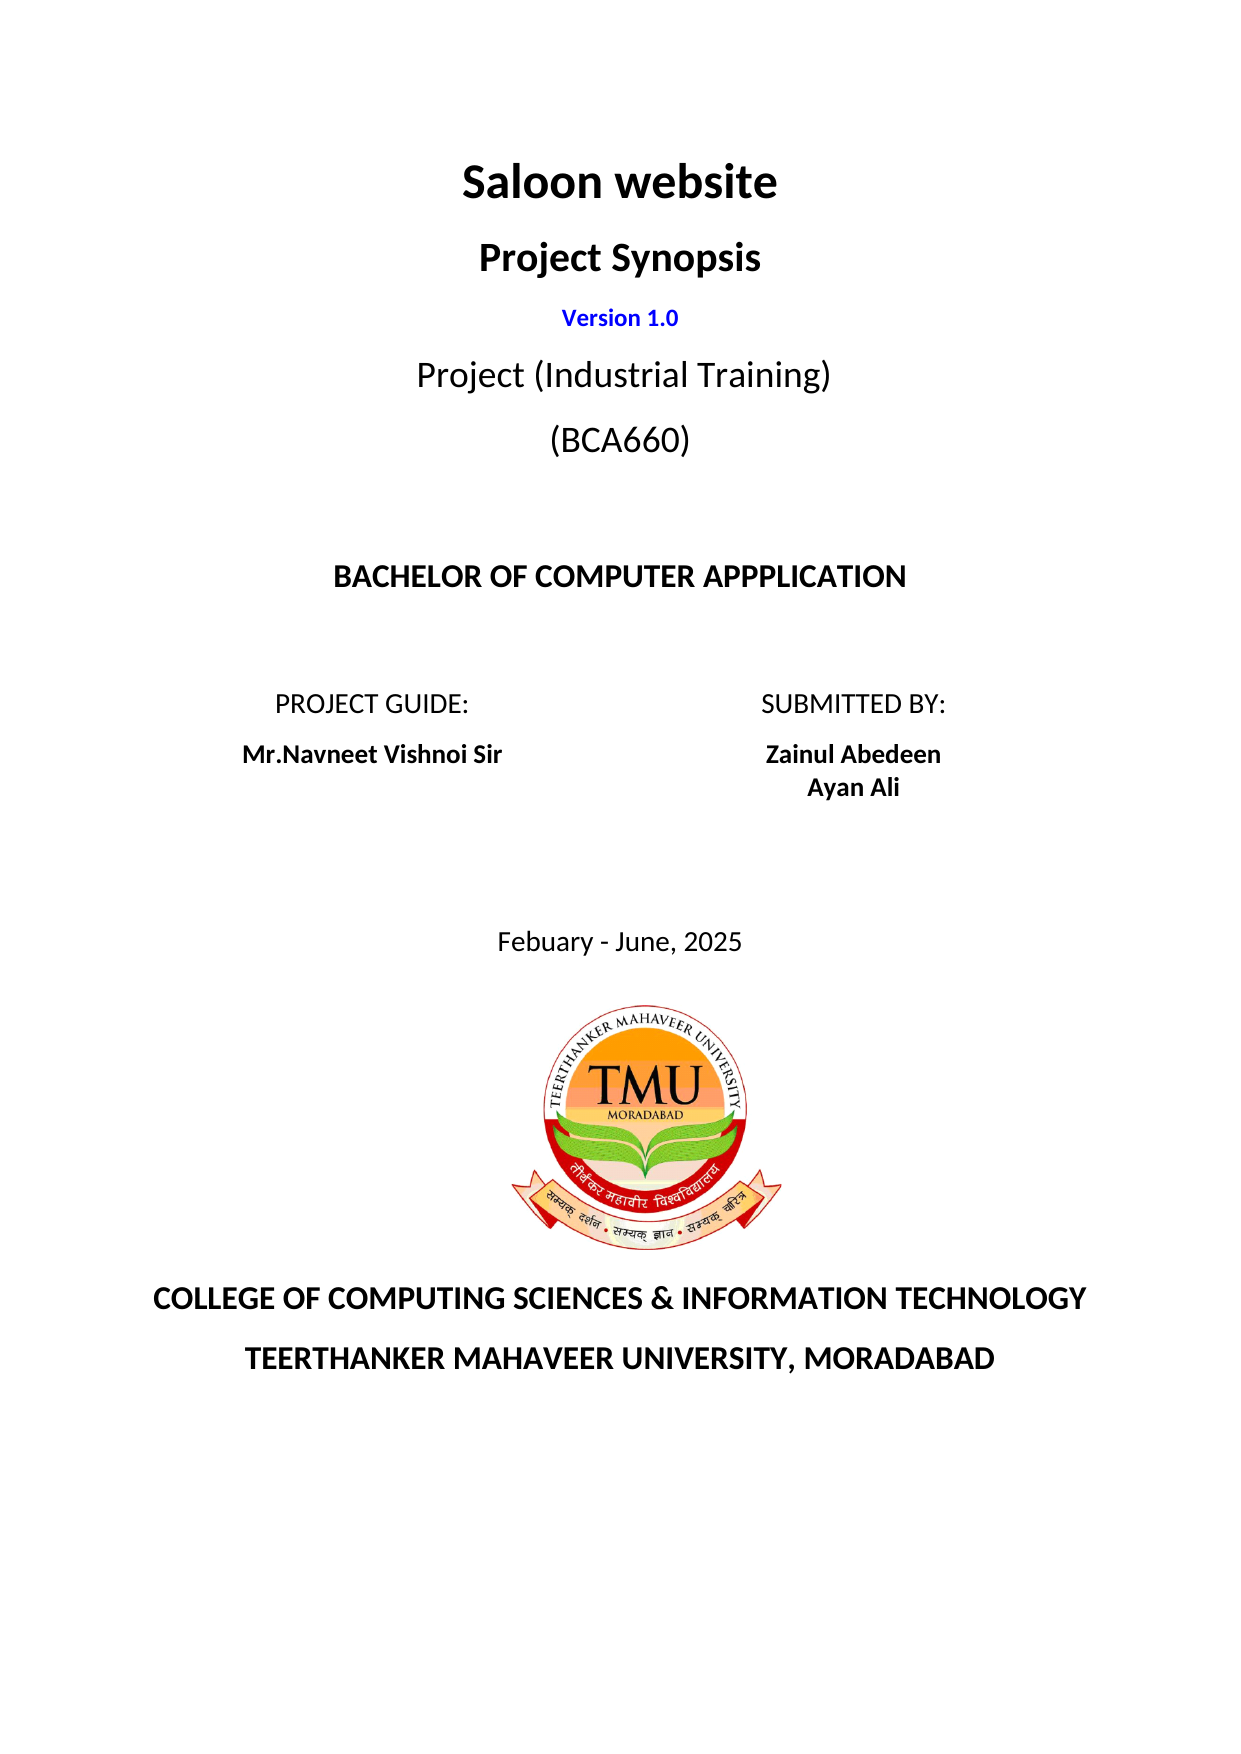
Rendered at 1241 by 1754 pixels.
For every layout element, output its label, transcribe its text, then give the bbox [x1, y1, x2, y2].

text TEERTHANKER MAHAVEER UNIVERSITY, MORADABAD [150, 1337, 1090, 1378]
table_header PROJECT GUIDE: Mr.Navneet Vishnoi Sir [139, 685, 606, 833]
text Project (Industrial Training) [150, 351, 1090, 397]
text Version 1.0 [150, 302, 1090, 332]
text (BCA660) [150, 416, 1090, 462]
table_header SUBMITTED BY: Zainul Abedeen Ayan Ali [606, 685, 1101, 833]
text Saloon website [150, 150, 1090, 211]
text BACHELOR OF COMPUTER APPPLICATION [150, 555, 1090, 596]
text Febuary - June, 2025 [150, 923, 1090, 959]
picture [511, 1005, 782, 1250]
text COLLEGE OF COMPUTING SCIENCES & INFORMATION TECHNOLOGY [150, 1277, 1090, 1318]
text Project Synopsis [150, 231, 1090, 282]
